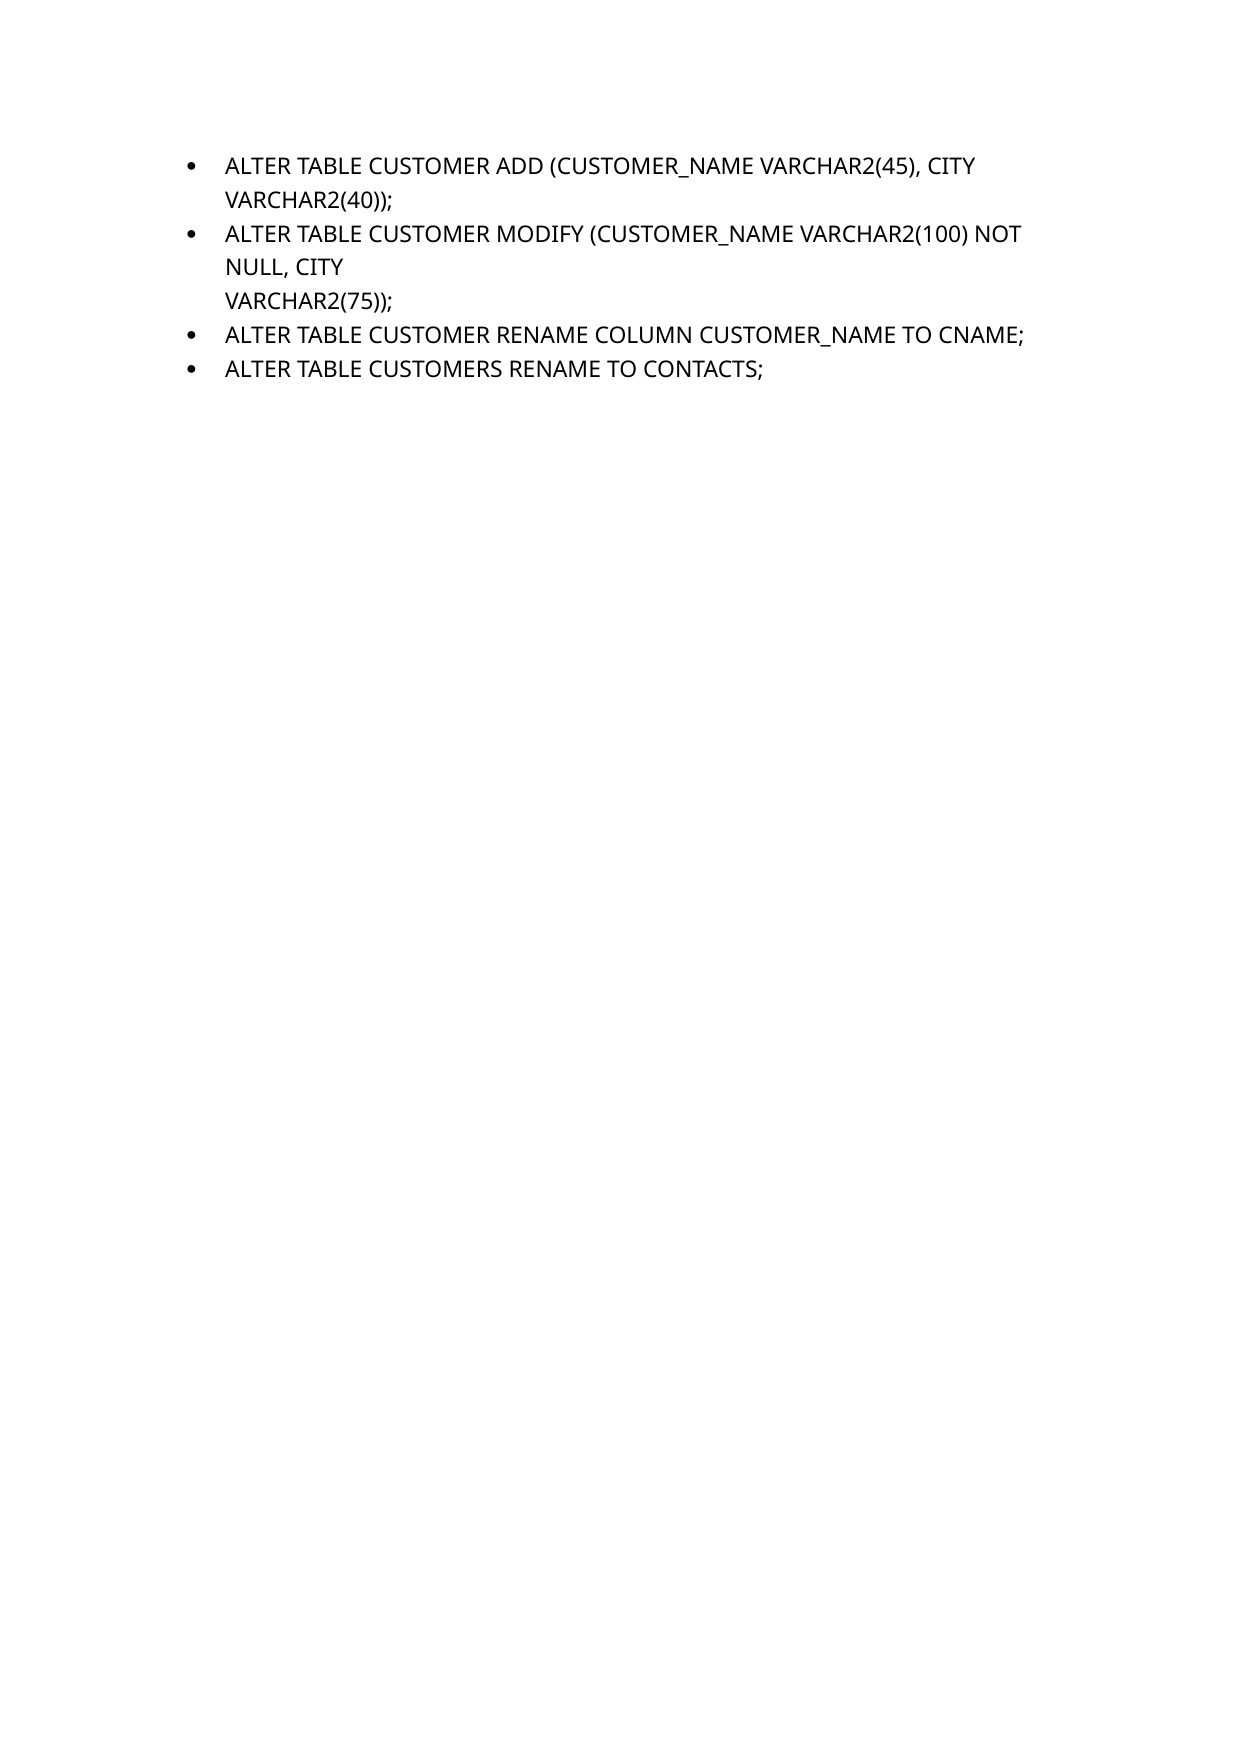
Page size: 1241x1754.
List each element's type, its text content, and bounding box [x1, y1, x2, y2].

list ALTER TABLE CUSTOMERS RENAME TO CONTACTS; [187, 352, 1090, 384]
list ALTER TABLE CUSTOMER ADD (CUSTOMER_NAME VARCHAR2(45), CITY VARCHAR2(40)); [187, 150, 1090, 215]
list VARCHAR2(75)); [225, 285, 1090, 316]
list ALTER TABLE CUSTOMER RENAME COLUMN CUSTOMER_NAME TO CNAME; [187, 319, 1090, 350]
list ALTER TABLE CUSTOMER MODIFY (CUSTOMER_NAME VARCHAR2(100) NOT NULL, CITY [187, 217, 1090, 282]
